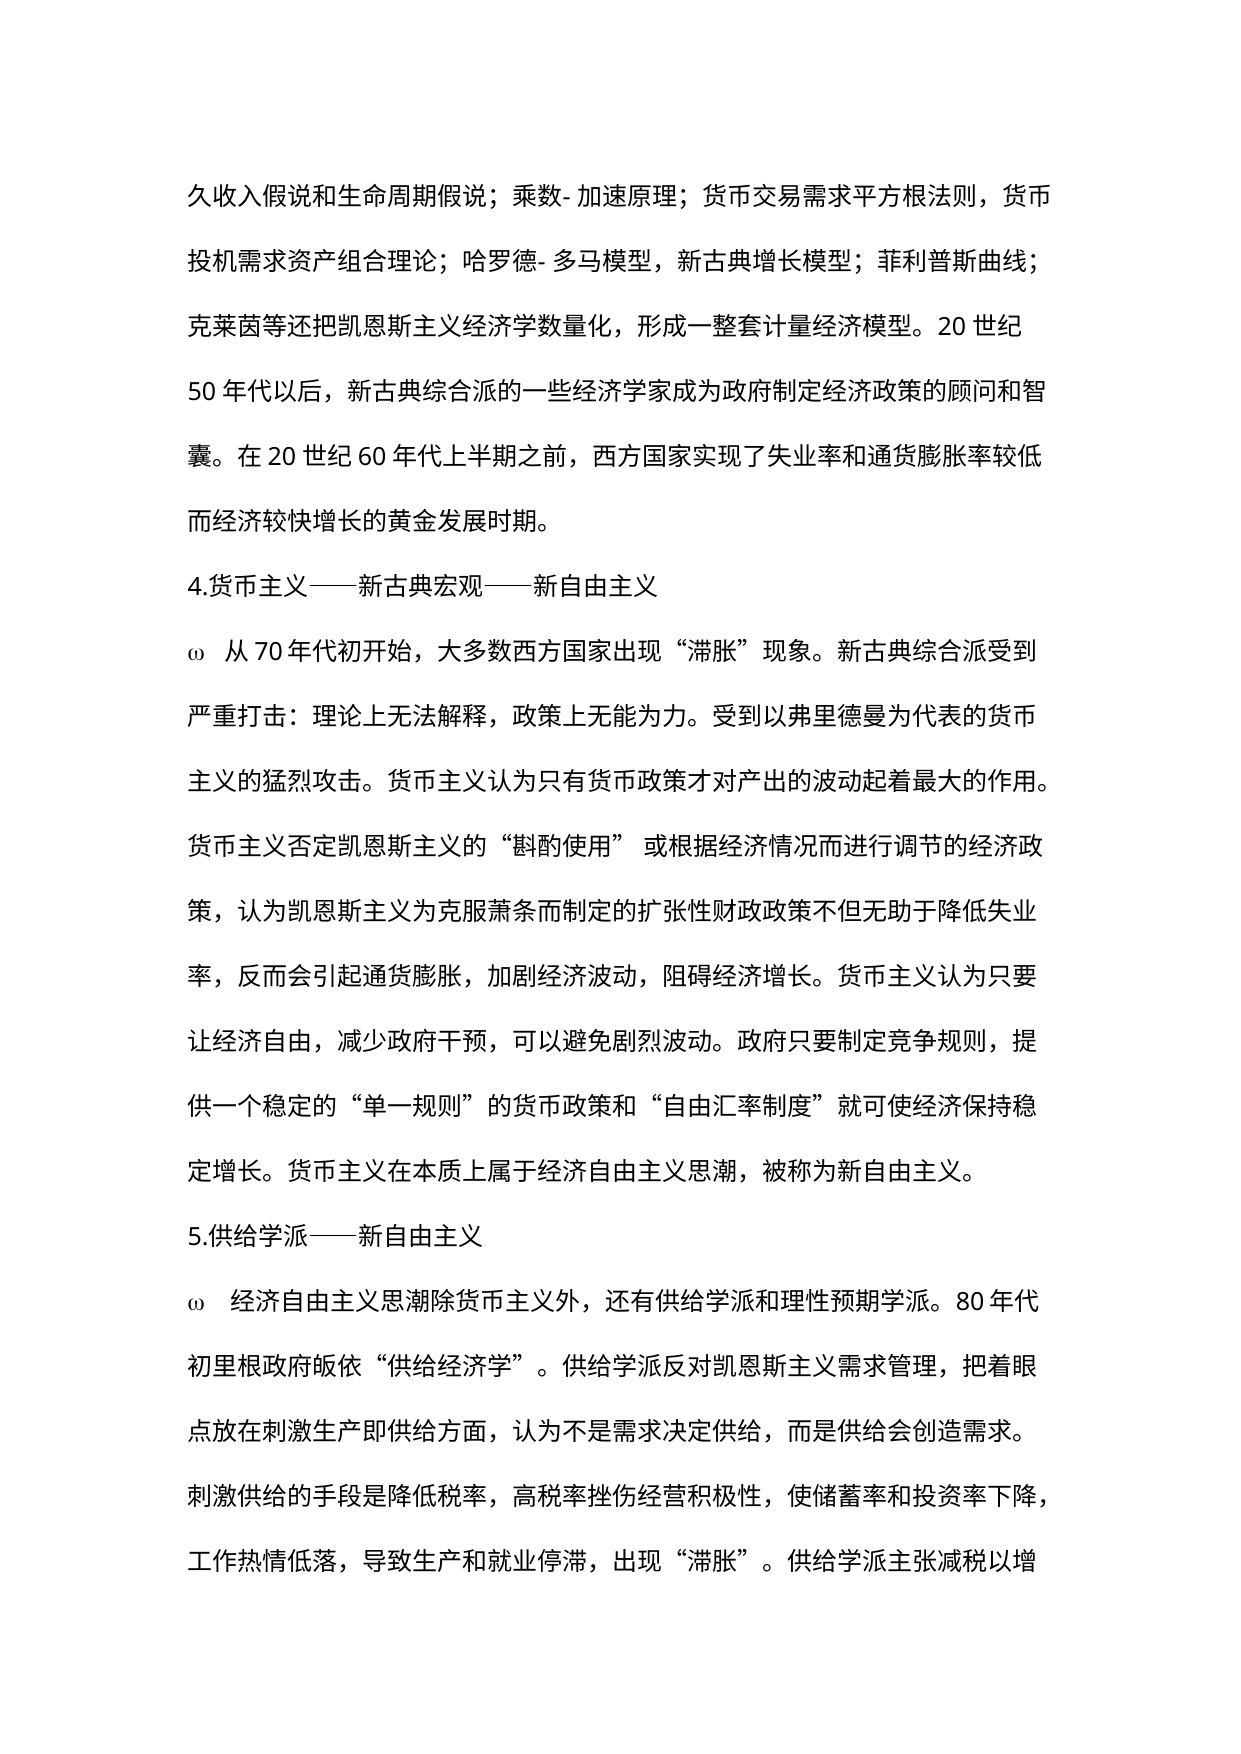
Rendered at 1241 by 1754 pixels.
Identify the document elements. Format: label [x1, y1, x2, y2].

text [187, 162, 1053, 1592]
